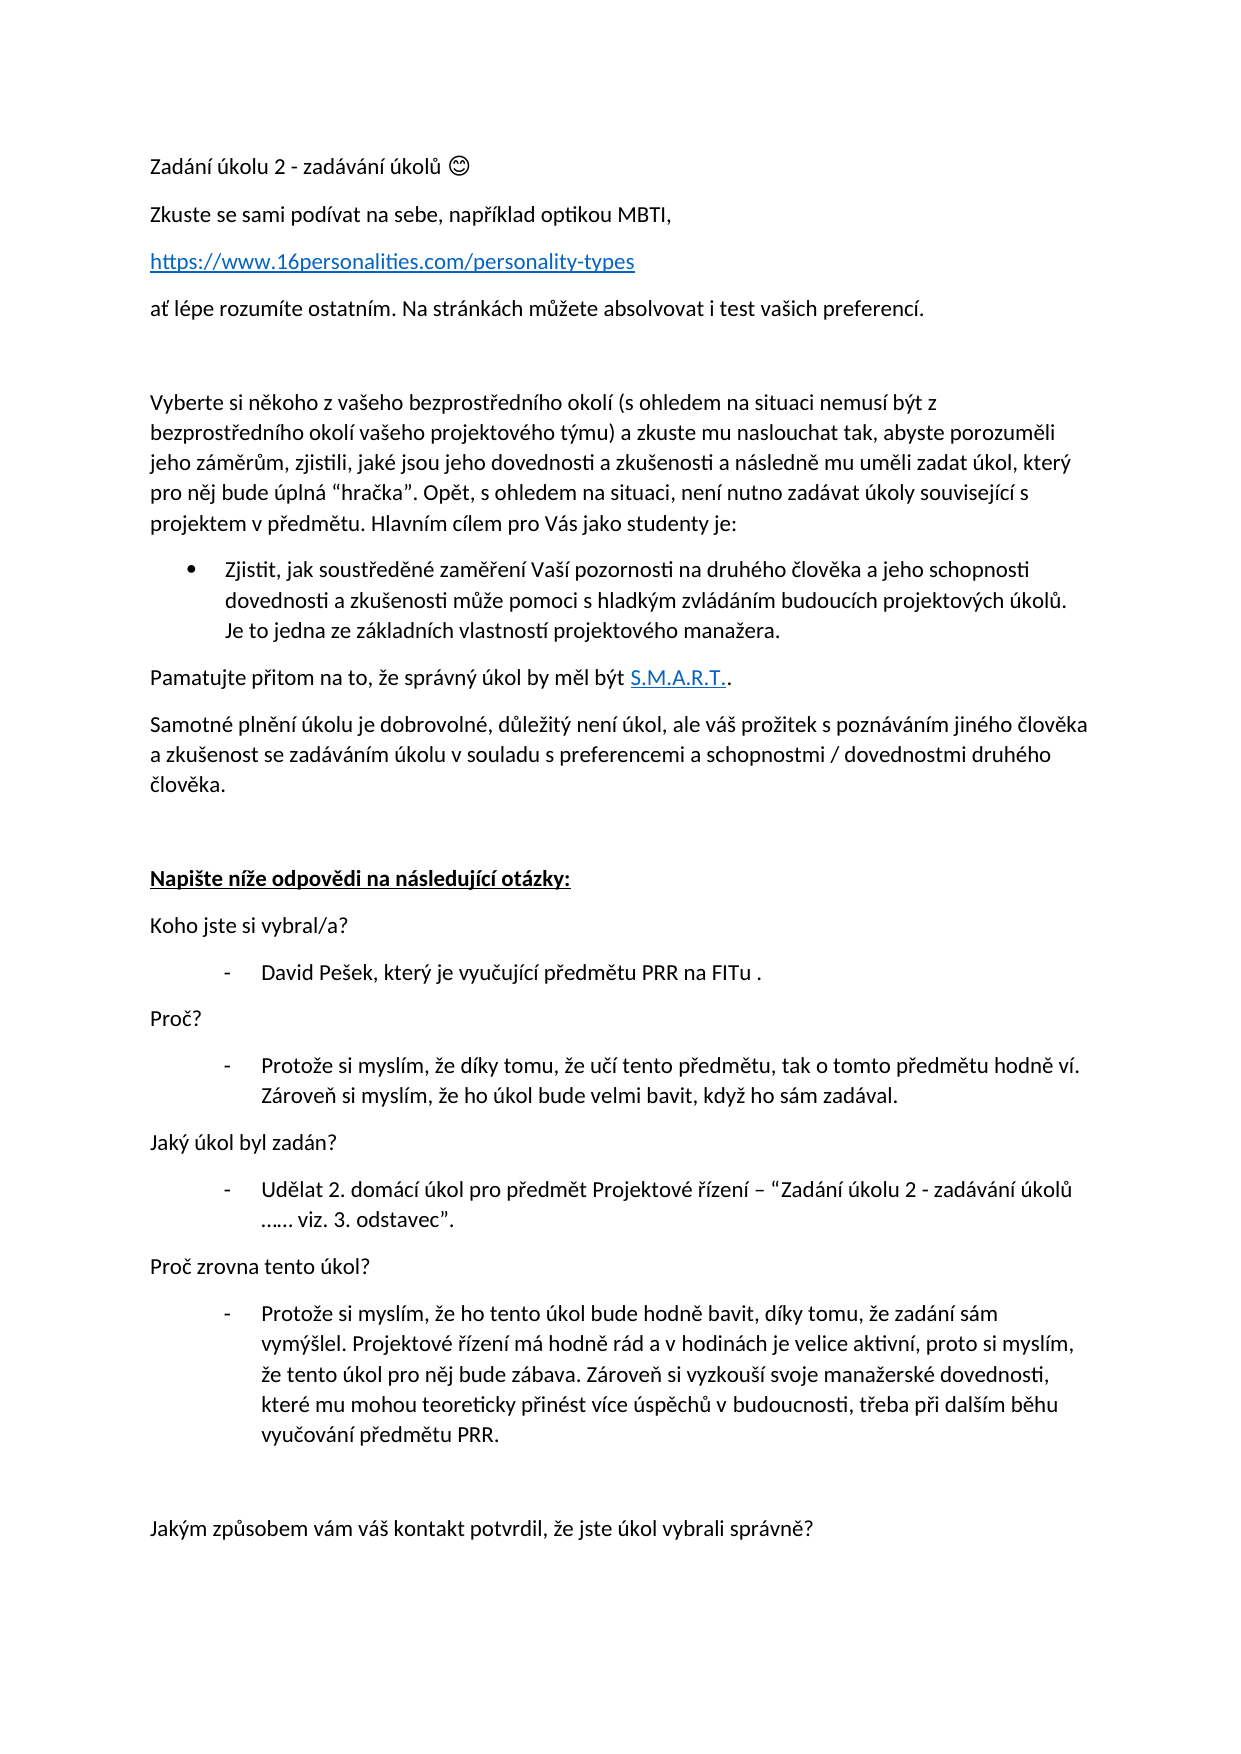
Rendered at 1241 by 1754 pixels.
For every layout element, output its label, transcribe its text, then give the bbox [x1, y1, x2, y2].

list Udělat 2. domácí úkol pro předmět Projektové řízení – “Zadání úkolu 2 - zadávání úkolů …… viz. 3. odstavec”. [223, 1175, 1090, 1234]
text Vyberte si někoho z vašeho bezprostředního okolí (s ohledem na situaci nemusí být z bezprostředního okolí vašeho projektového týmu) a zkuste mu naslouchat tak, abyste porozuměli jeho záměrům, zjistili, jaké jsou jeho dovednosti a zkušenosti a následně mu uměli zadat úkol, který pro něj bude úplná “hračka”. Opět, s ohledem na situaci, není nutno zadávat úkoly související s projektem v předmětu. Hlavním cílem pro Vás jako studenty je: [150, 388, 1090, 537]
text Pamatujte přitom na to, že správný úkol by měl být S.M.A.R.T.. [150, 663, 1090, 691]
text Samotné plnění úkolu je dobrovolné, důležitý není úkol, ale váš prožitek s poznáváním jiného člověka a zkušenost se zadáváním úkolu v souladu s preferencemi a schopnostmi / dovednostmi druhého člověka. [150, 710, 1090, 798]
text Napište níže odpovědi na následující otázky: [150, 864, 1090, 892]
list Protože si myslím, že ho tento úkol bude hodně bavit, díky tomu, že zadání sám vymýšlel. Projektové řízení má hodně rád a v hodinách je velice aktivní, proto si myslím, že tento úkol pro něj bude zábava. Zároveň si vyzkouší svoje manažerské dovednosti, které mu mohou teoreticky přinést více úspěchů v budoucnosti, třeba při dalším běhu vyučování předmětu PRR. [223, 1299, 1090, 1448]
text https://www.16personalities.com/personality-types [150, 247, 1090, 275]
text Zkuste se sami podívat na sebe, například optikou MBTI, [150, 200, 1090, 228]
list Protože si myslím, že díky tomu, že učí tento předmětu, tak o tomto předmětu hodně ví. Zároveň si myslím, že ho úkol bude velmi bavit, když ho sám zadával. [223, 1051, 1090, 1110]
text Proč? [150, 1004, 1090, 1033]
text ať lépe rozumíte ostatním. Na stránkách můžete absolvovat i test vašich preferencí. [150, 294, 1090, 322]
list Zjistit, jak soustředěné zaměření Vaší pozornosti na druhého člověka a jeho schopnosti dovednosti a zkušenosti může pomoci s hladkým zvládáním budoucích projektových úkolů. Je to jedna ze základních vlastností projektového manažera. [187, 556, 1090, 644]
text Koho jste si vybral/a? [150, 911, 1090, 939]
list David Pešek, který je vyučující předmětu PRR na FITu . [223, 958, 1090, 986]
text Proč zrovna tento úkol? [150, 1252, 1090, 1281]
text Jaký úkol byl zadán? [150, 1128, 1090, 1157]
text Jakým způsobem vám váš kontakt potvrdil, že jste úkol vybrali správně? [150, 1514, 1090, 1542]
text Zadání úkolu 2 - zadávání úkolů 😊 [150, 150, 1090, 181]
